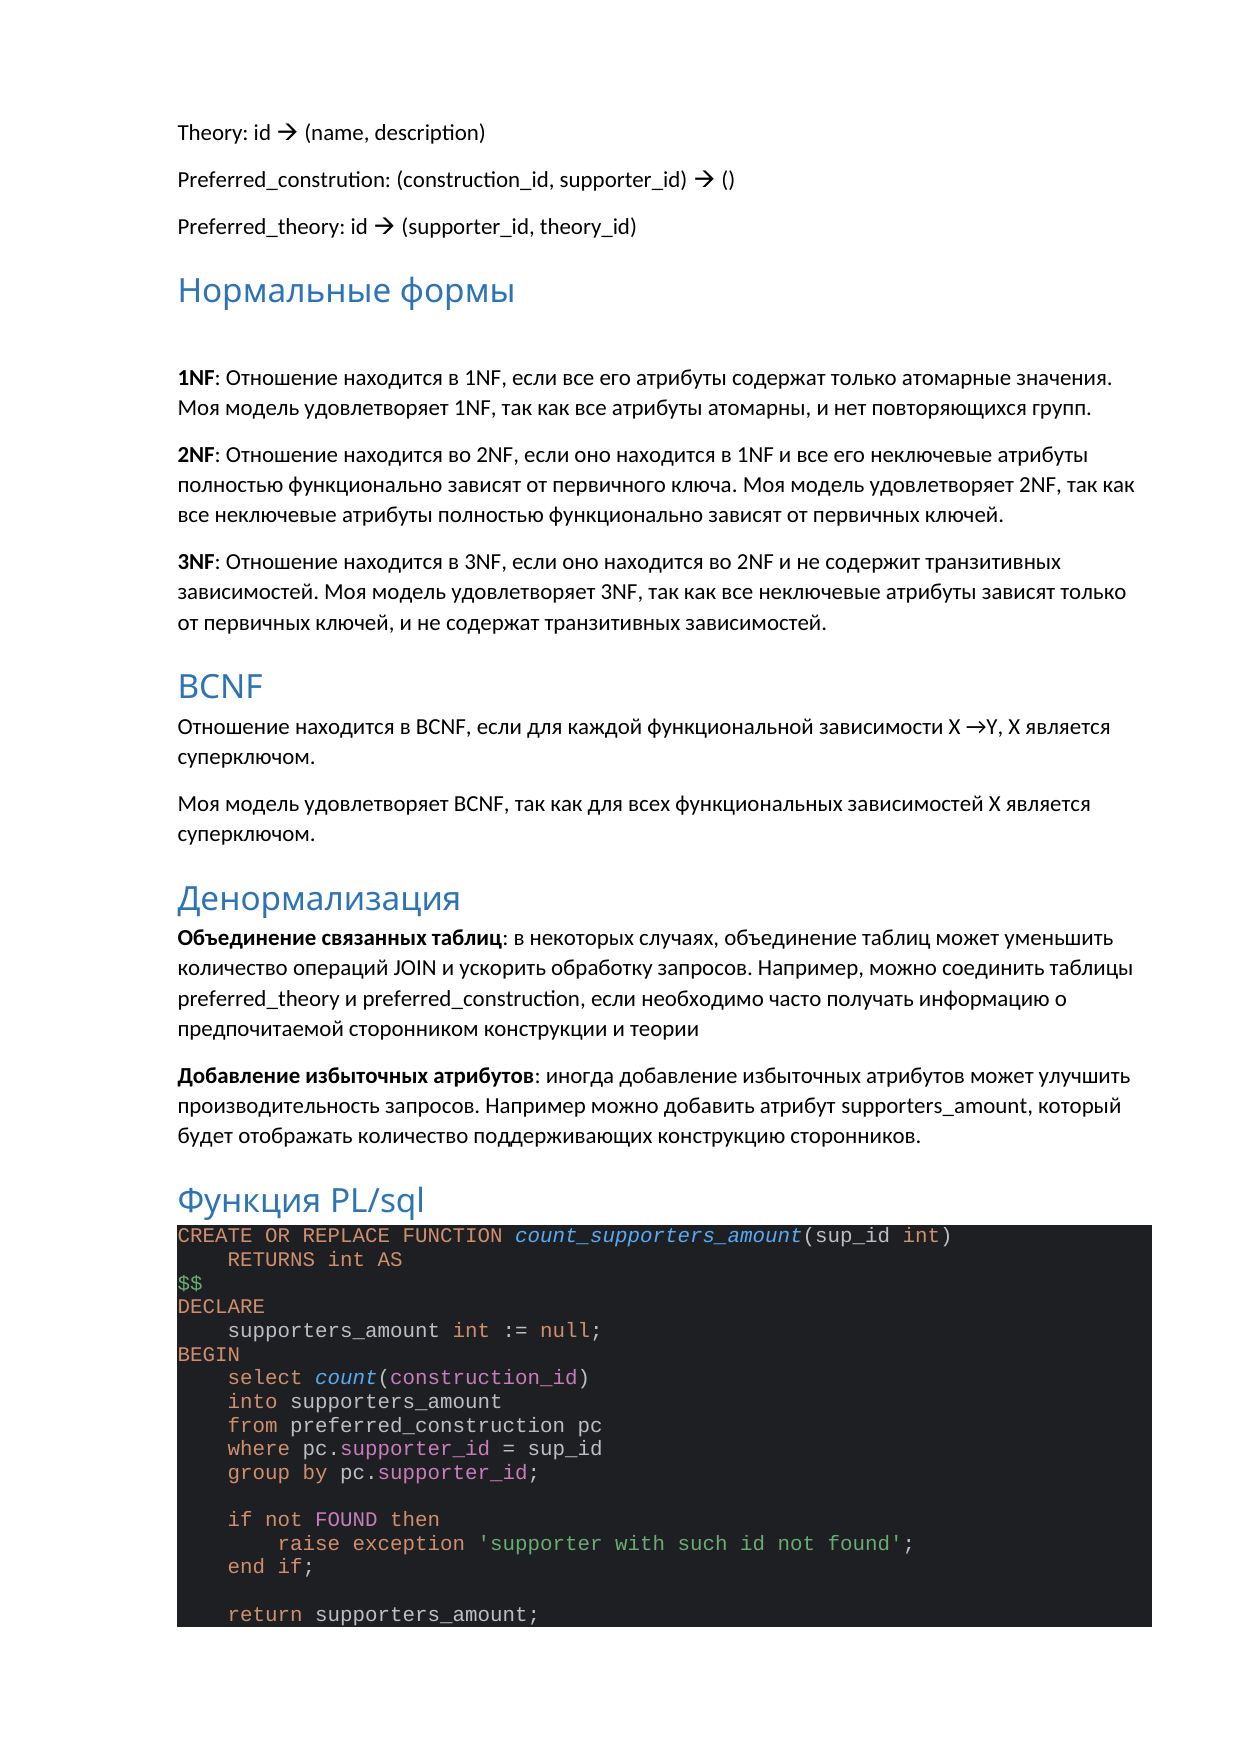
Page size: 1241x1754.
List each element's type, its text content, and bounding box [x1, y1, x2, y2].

subtitle Функция PL/sql [177, 1176, 1152, 1222]
text Объединение связанных таблиц: в некоторых случаях, объединение таблиц может уменьшить количество операций JOIN и ускорить обработку запросов. Например, можно соединить таблицы preferred_theory и preferred_construction, если необходимо часто получать информацию о предпочитаемой сторонником конструкции и теории [177, 923, 1152, 1042]
text Моя модель удовлетворяет BCNF, так как для всех функциональных зависимостей X является суперключом. [177, 789, 1152, 847]
text 3NF: Отношение находится в 3NF, если оно находится во 2NF и не содержит транзитивных зависимостей. Моя модель удовлетворяет 3NF, так как все неключевые атрибуты зависят только от первичных ключей, и не содержат транзитивных зависимостей. [177, 547, 1152, 636]
text Добавление избыточных атрибутов: иногда добавление избыточных атрибутов может улучшить производительность запросов. Например можно добавить атрибут supporters_amount, который будет отображать количество поддерживающих конструкцию сторонников. [177, 1061, 1152, 1149]
text 2NF: Отношение находится во 2NF, если оно находится в 1NF и все его неключевые атрибуты полностью функционально зависят от первичного ключа. Моя модель удовлетворяет 2NF, так как все неключевые атрибуты полностью функционально зависят от первичных ключей. [177, 440, 1152, 528]
text Theory: id (name, description) [177, 118, 1152, 146]
text Отношение находится в BCNF, если для каждой функциональной зависимости X →Y, X является суперключом. [177, 712, 1152, 770]
subtitle Нормальные формы [177, 267, 1152, 312]
subtitle Денормализация [177, 874, 1152, 920]
text Preferred_constrution: (construction_id, supporter_id) () [177, 165, 1152, 193]
text 1NF: Отношение находится в 1NF, если все его атрибуты содержат только атомарные значения. Моя модель удовлетворяет 1NF, так как все атрибуты атомарны, и нет повторяющихся групп. [177, 363, 1152, 421]
text Preferred_theory: id (supporter_id, theory_id) [177, 212, 1152, 240]
subtitle BCNF [177, 663, 1152, 708]
